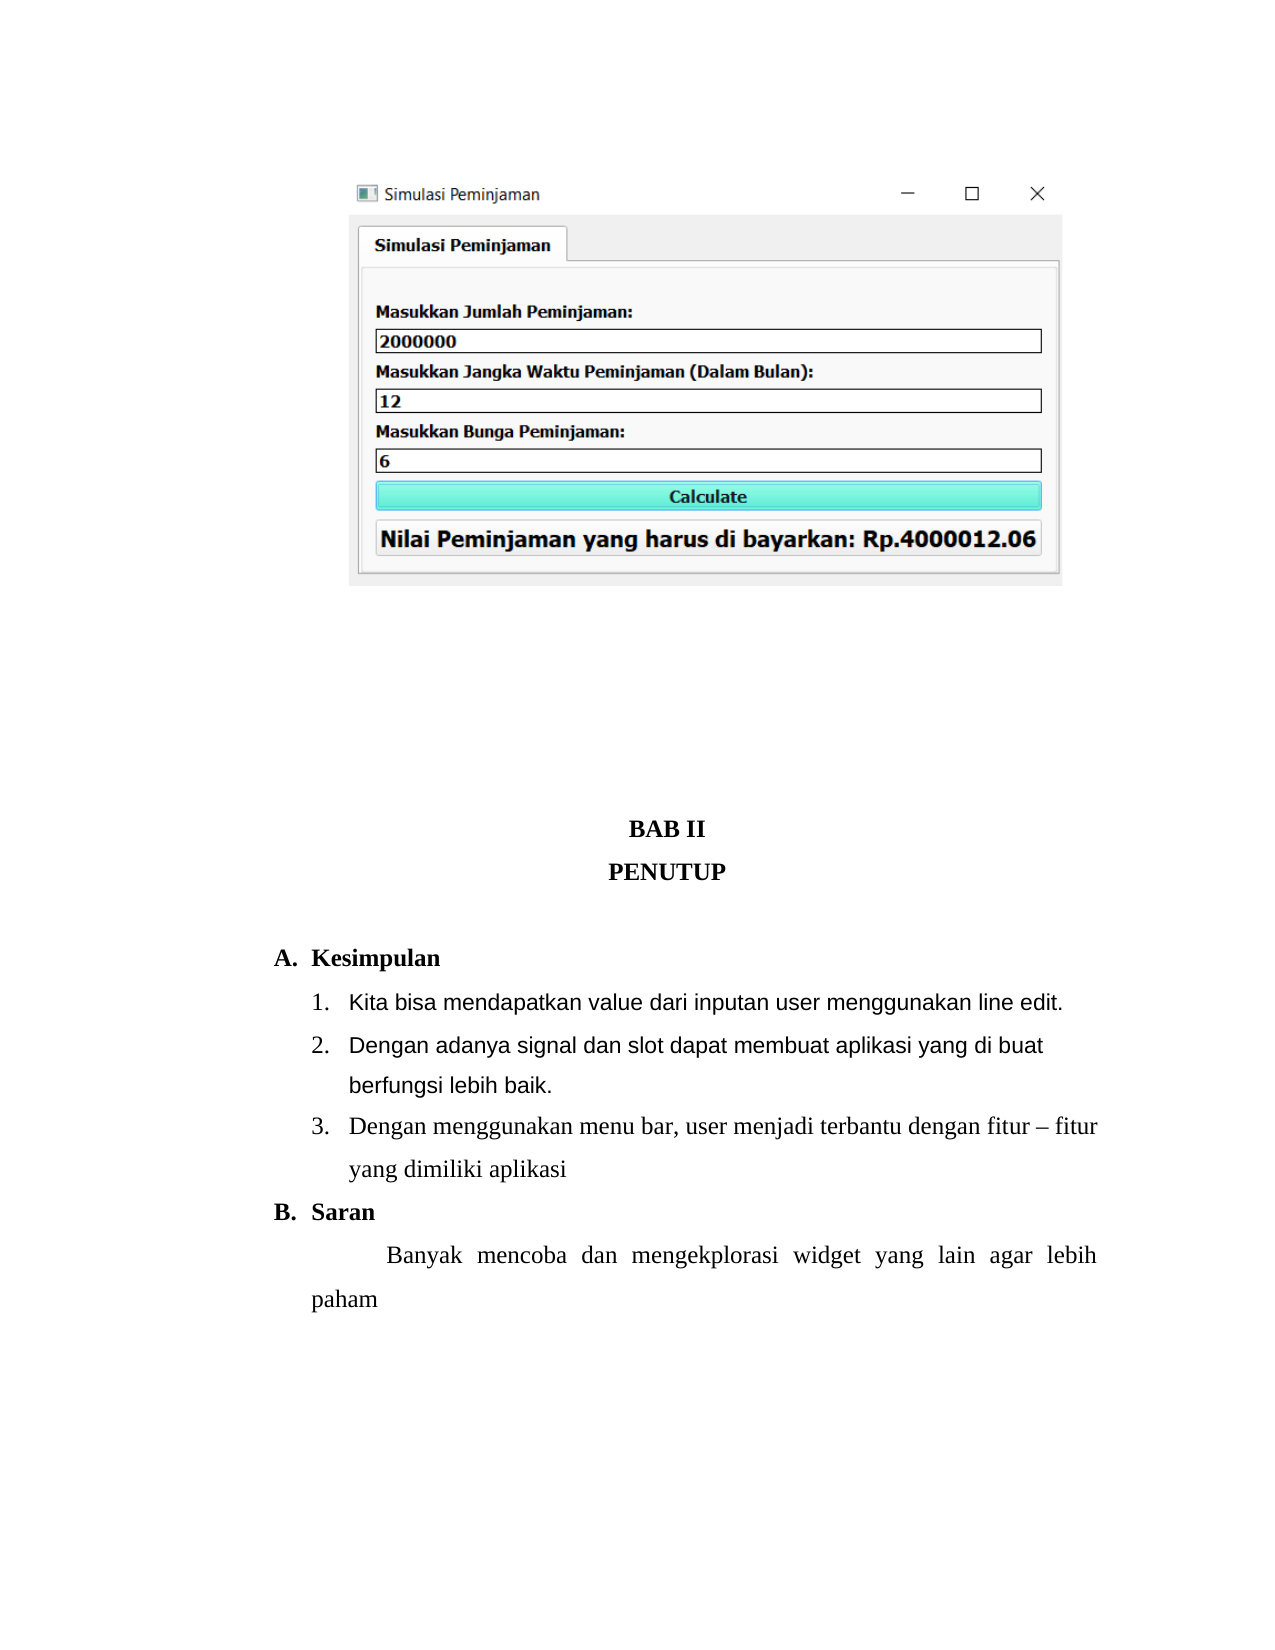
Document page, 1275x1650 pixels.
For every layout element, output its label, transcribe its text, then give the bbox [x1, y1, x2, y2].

text Banyak mencoba dan mengekplorasi widget yang lain agar lebih paham [311, 1241, 1098, 1312]
list Kita bisa mendapatkan value dari inputan user menggunakan line edit. [311, 987, 1098, 1015]
list Saran [274, 1197, 1098, 1226]
list Dengan adanya signal dan slot dapat membuat aplikasi yang di buat berfungsi lebih baik. [311, 1030, 1098, 1098]
list Dengan menggunakan menu bar, user menjadi terbantu dengan fitur – fitur yang dimiliki aplikasi [311, 1111, 1098, 1183]
picture [348, 177, 1063, 586]
text BAB II [236, 814, 1098, 843]
text PENUTUP [236, 857, 1098, 886]
list Kesimpulan [274, 943, 1098, 972]
